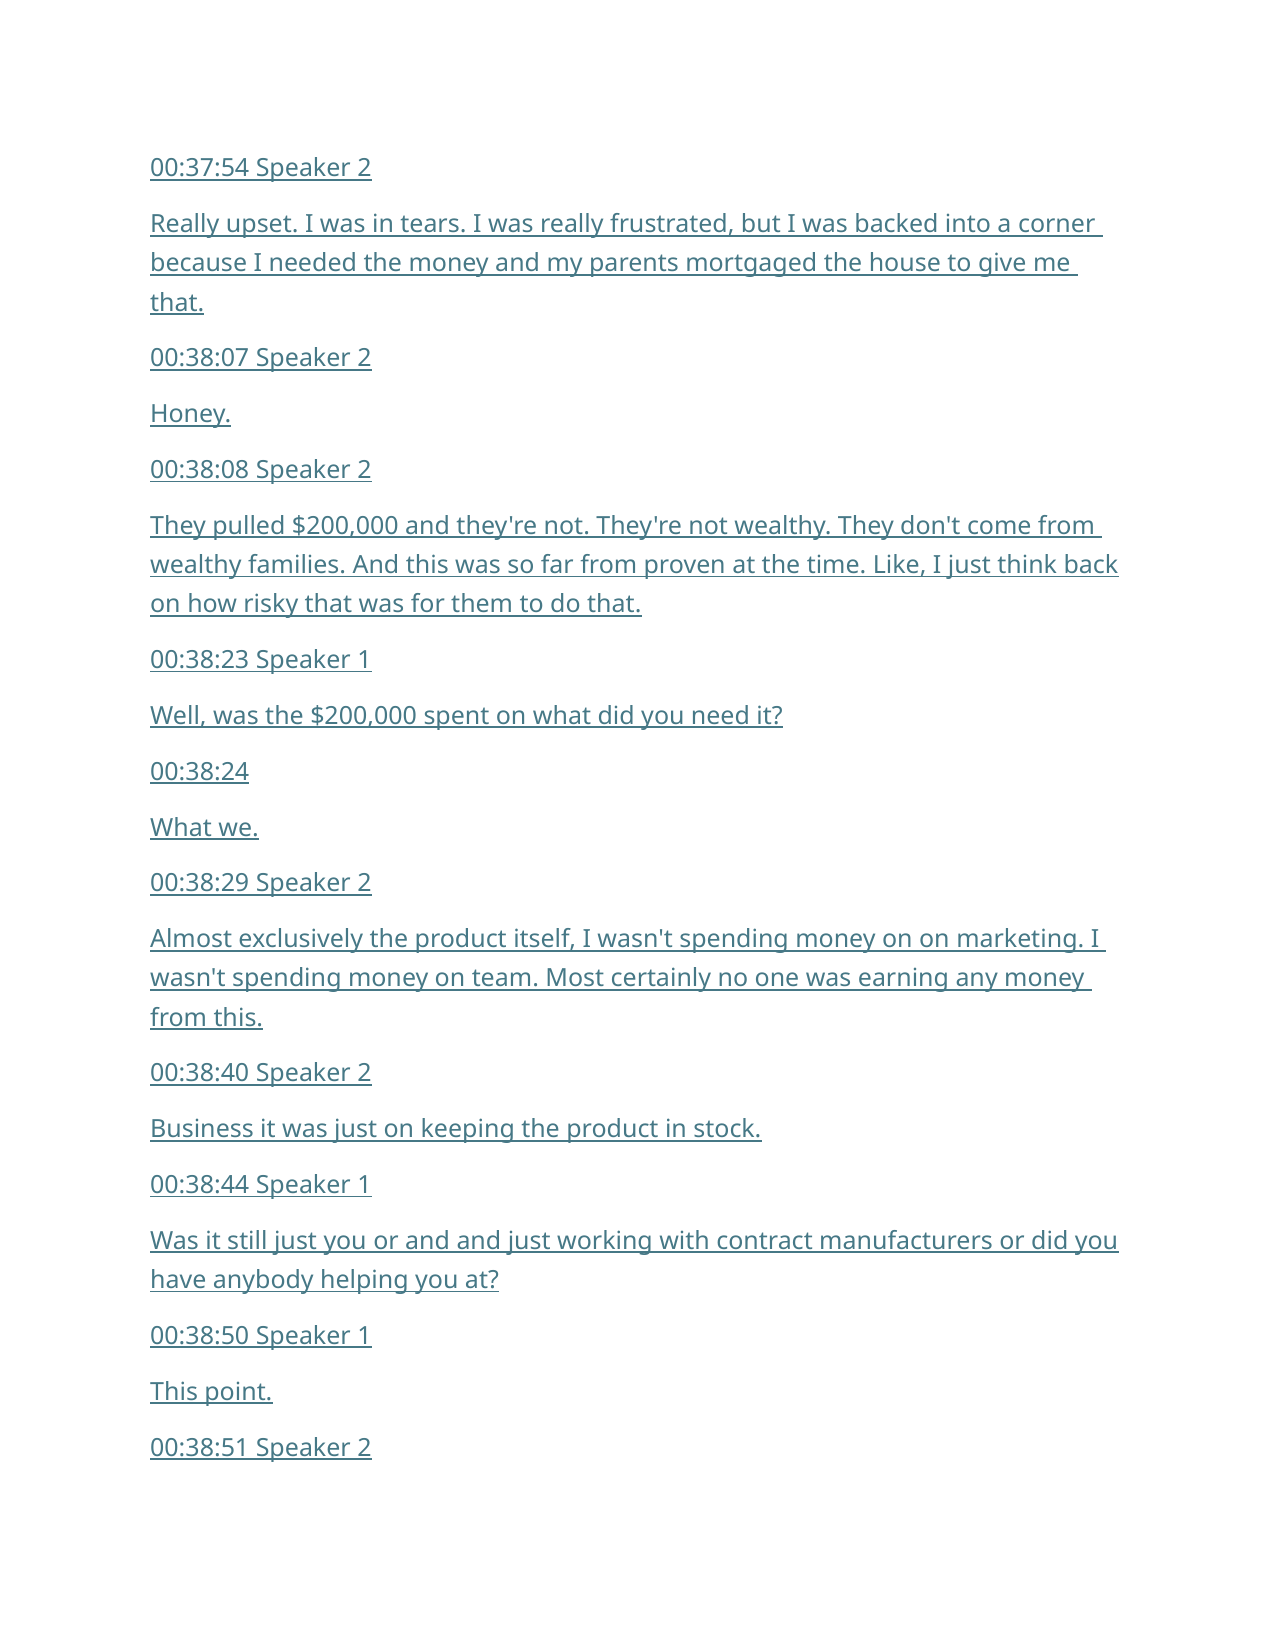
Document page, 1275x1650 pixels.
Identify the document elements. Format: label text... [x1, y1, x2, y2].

text 00:38:23 Speaker 1 [150, 642, 1125, 676]
text Was it still just you or and and just working with contract manufacturers or did you have anybody helping you at? [150, 1222, 1125, 1296]
text Honey. [150, 396, 1125, 430]
text 00:38:50 Speaker 1 [150, 1317, 1125, 1352]
text Really upset. I was in tears. I was really frustrated, but I was backed into a corner because I needed the money and my parents mortgaged the house to give me that. [150, 206, 1125, 318]
text 00:38:51 Speaker 2 [150, 1429, 1125, 1463]
text Almost exclusively the product itself, I wasn't spending money on on marketing. I wasn't spending money on team. Most certainly no one was earning any money from this. [150, 921, 1125, 1033]
text 00:37:54 Speaker 2 [150, 150, 1125, 184]
text 00:38:40 Speaker 2 [150, 1055, 1125, 1089]
text 00:38:44 Speaker 1 [150, 1167, 1125, 1201]
text 00:38:29 Speaker 2 [150, 865, 1125, 899]
text What we. [150, 809, 1125, 843]
text 00:38:07 Speaker 2 [150, 340, 1125, 374]
text Business it was just on keeping the product in stock. [150, 1111, 1125, 1145]
text They pulled $200,000 and they're not. They're not wealthy. They don't come from wealthy families. And this was so far from proven at the time. Like, I just think back on how risky that was for them to do that. [150, 507, 1125, 620]
text 00:38:08 Speaker 2 [150, 452, 1125, 486]
text Well, was the $200,000 spent on what did you need it? [150, 697, 1125, 732]
text 00:38:24 [150, 753, 1125, 787]
text This point. [150, 1373, 1125, 1407]
